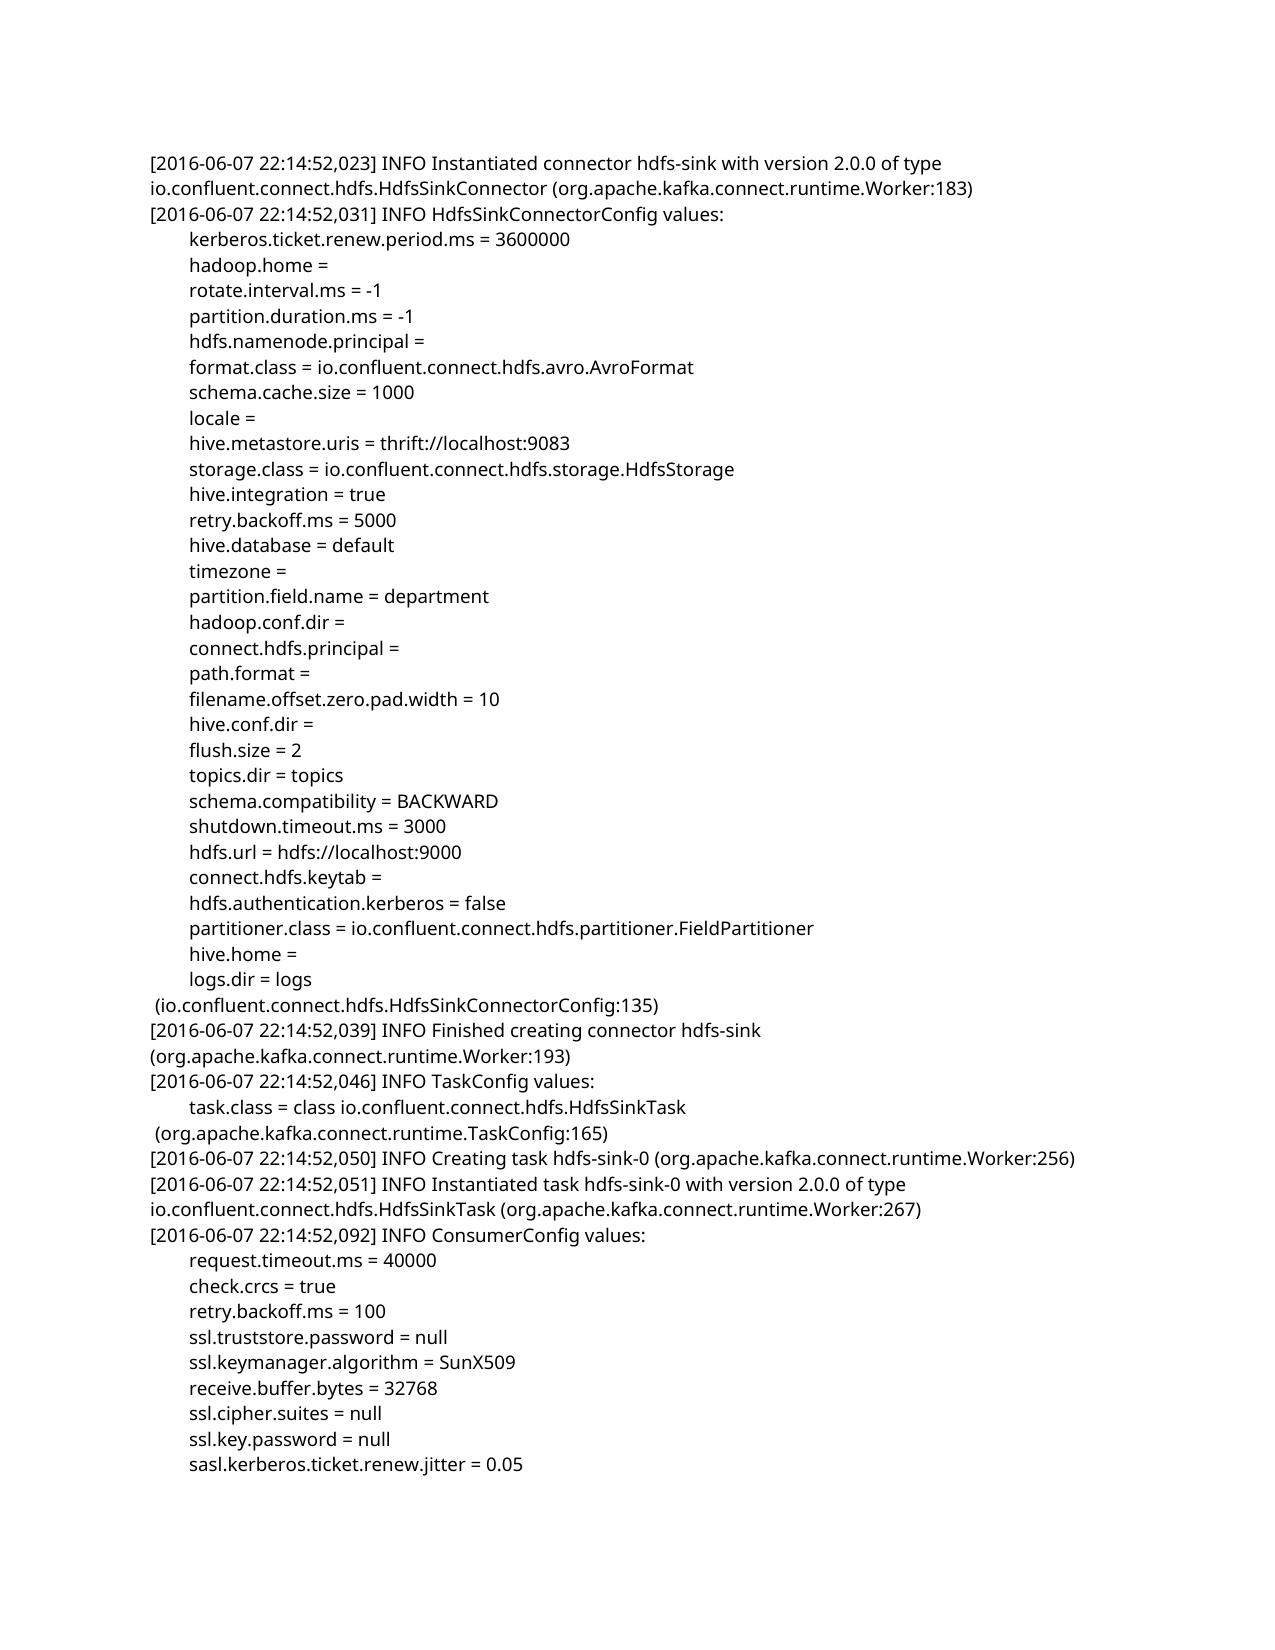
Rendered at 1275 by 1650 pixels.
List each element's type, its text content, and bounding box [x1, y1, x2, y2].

text partition.field.name = department [150, 584, 1125, 609]
text retry.backoff.ms = 100 [150, 1298, 1125, 1324]
text flush.size = 2 [150, 737, 1125, 762]
text task.class = class io.confluent.connect.hdfs.HdfsSinkTask [150, 1094, 1125, 1120]
text hive.home = [150, 941, 1125, 967]
text hive.metastore.uris = thrift://localhost:9083 [150, 431, 1125, 456]
text ssl.truststore.password = null [150, 1324, 1125, 1349]
text hdfs.namenode.principal = [150, 329, 1125, 354]
text timezone = [150, 558, 1125, 584]
text receive.buffer.bytes = 32768 [150, 1375, 1125, 1401]
text [2016-06-07 22:14:52,050] INFO Creating task hdfs-sink-0 (org.apache.kafka.connect.runtime.Worker:256) [150, 1145, 1125, 1171]
text topics.dir = topics [150, 762, 1125, 788]
text hdfs.authentication.kerberos = false [150, 890, 1125, 916]
text sasl.kerberos.ticket.renew.jitter = 0.05 [150, 1452, 1125, 1477]
text connect.hdfs.principal = [150, 635, 1125, 660]
text shutdown.timeout.ms = 3000 [150, 813, 1125, 839]
text request.timeout.ms = 40000 [150, 1247, 1125, 1273]
text format.class = io.confluent.connect.hdfs.avro.AvroFormat [150, 354, 1125, 380]
text [2016-06-07 22:14:52,046] INFO TaskConfig values: [150, 1069, 1125, 1094]
text path.format = [150, 660, 1125, 686]
text hdfs.url = hdfs://localhost:9000 [150, 839, 1125, 864]
text rotate.interval.ms = -1 [150, 278, 1125, 303]
text (io.confluent.connect.hdfs.HdfsSinkConnectorConfig:135) [150, 992, 1125, 1018]
text [2016-06-07 22:14:52,051] INFO Instantiated task hdfs-sink-0 with version 2.0.0 of type io.confluent.connect.hdfs.HdfsSinkTask (org.apache.kafka.connect.runtime.Worker:267) [150, 1171, 1125, 1222]
text partitioner.class = io.confluent.connect.hdfs.partitioner.FieldPartitioner [150, 916, 1125, 941]
text storage.class = io.confluent.connect.hdfs.storage.HdfsStorage [150, 456, 1125, 482]
text hadoop.conf.dir = [150, 609, 1125, 635]
text (org.apache.kafka.connect.runtime.TaskConfig:165) [150, 1120, 1125, 1145]
text [2016-06-07 22:14:52,092] INFO ConsumerConfig values: [150, 1222, 1125, 1247]
text ssl.key.password = null [150, 1426, 1125, 1452]
text retry.backoff.ms = 5000 [150, 507, 1125, 533]
text hive.integration = true [150, 482, 1125, 507]
text logs.dir = logs [150, 967, 1125, 992]
text ssl.cipher.suites = null [150, 1401, 1125, 1426]
text connect.hdfs.keytab = [150, 864, 1125, 890]
text filename.offset.zero.pad.width = 10 [150, 686, 1125, 711]
text kerberos.ticket.renew.period.ms = 3600000 [150, 227, 1125, 252]
text hive.database = default [150, 533, 1125, 558]
text check.crcs = true [150, 1273, 1125, 1298]
text hive.conf.dir = [150, 711, 1125, 737]
text hadoop.home = [150, 252, 1125, 278]
text schema.compatibility = BACKWARD [150, 788, 1125, 813]
text schema.cache.size = 1000 [150, 380, 1125, 405]
text locale = [150, 405, 1125, 431]
text [2016-06-07 22:14:52,023] INFO Instantiated connector hdfs-sink with version 2.0.0 of type io.confluent.connect.hdfs.HdfsSinkConnector (org.apache.kafka.connect.runtime.Worker:183) [150, 150, 1125, 201]
text ssl.keymanager.algorithm = SunX509 [150, 1349, 1125, 1375]
text [2016-06-07 22:14:52,039] INFO Finished creating connector hdfs-sink (org.apache.kafka.connect.runtime.Worker:193) [150, 1018, 1125, 1069]
text [2016-06-07 22:14:52,031] INFO HdfsSinkConnectorConfig values: [150, 201, 1125, 227]
text partition.duration.ms = -1 [150, 303, 1125, 329]
